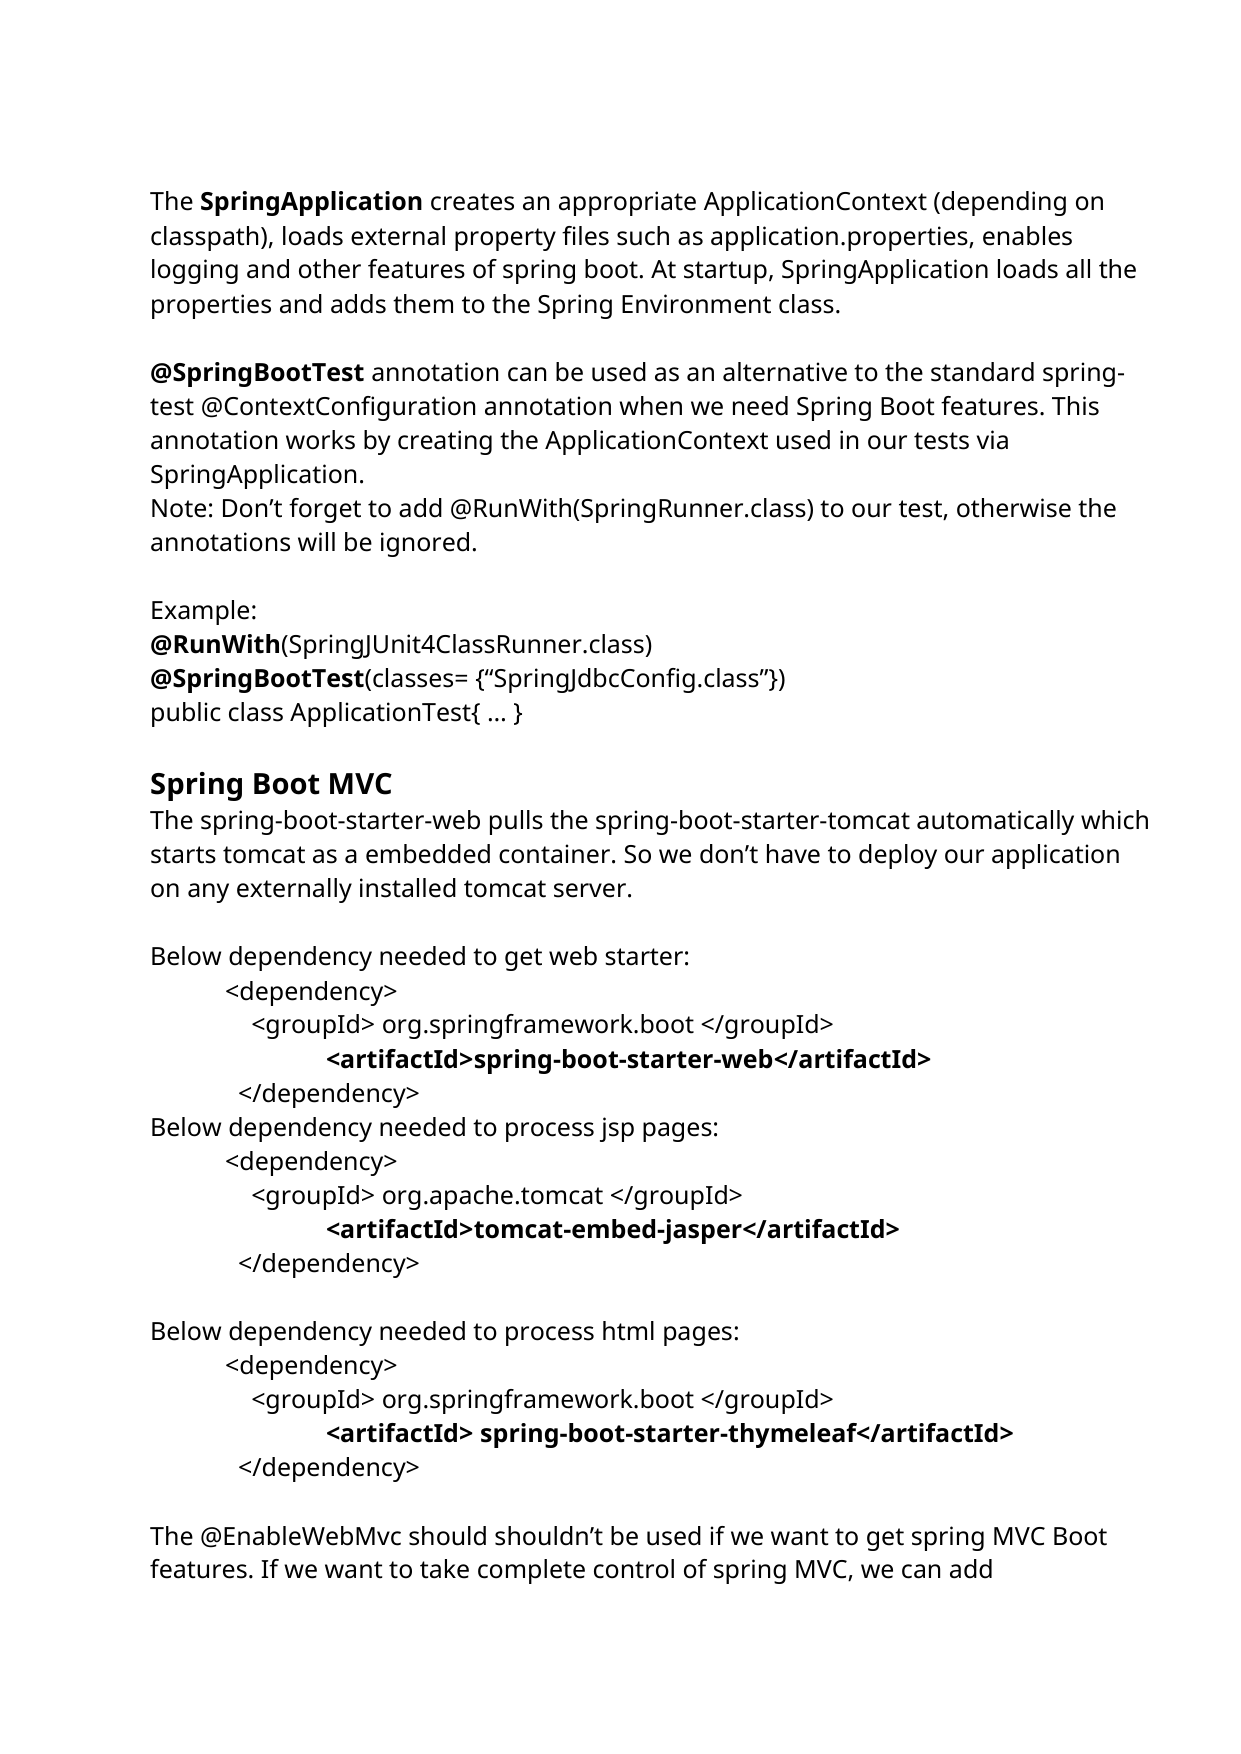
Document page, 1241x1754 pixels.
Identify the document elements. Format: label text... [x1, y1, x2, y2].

text <groupId> org.springframework.boot </groupId> [150, 1382, 1155, 1416]
text Below dependency needed to process jsp pages: [150, 1109, 1155, 1143]
text <dependency> [150, 973, 1155, 1007]
text </dependency> [150, 1246, 1155, 1280]
text Below dependency needed to process html pages: [150, 1314, 1155, 1348]
text @SpringBootTest annotation can be used as an alternative to the standard spring-test @ContextConfiguration annotation when we need Spring Boot features. This annotation works by creating the ApplicationContext used in our tests via SpringApplication. [150, 354, 1155, 491]
text Note: Don’t forget to add @RunWith(SpringRunner.class) to our test, otherwise the annotations will be ignored. [150, 491, 1155, 559]
text <artifactId> spring-boot-starter-thymeleaf</artifactId> [150, 1416, 1155, 1450]
text </dependency> [150, 1450, 1155, 1484]
text public class ApplicationTest{ … } [150, 695, 1155, 729]
text <dependency> [150, 1348, 1155, 1382]
text The spring-boot-starter-web pulls the spring-boot-starter-tomcat automatically which starts tomcat as a embedded container. So we don’t have to deploy our application on any externally installed tomcat server. [150, 803, 1155, 905]
text Example: [150, 593, 1155, 627]
text @SpringBootTest(classes= {“SpringJdbcConfig.class”}) [150, 661, 1155, 695]
text Spring Boot MVC [150, 763, 1155, 803]
text <artifactId>spring-boot-starter-web</artifactId> [150, 1041, 1155, 1075]
text <dependency> [150, 1143, 1155, 1177]
text <groupId> org.apache.tomcat </groupId> [150, 1177, 1155, 1212]
text @RunWith(SpringJUnit4ClassRunner.class) [150, 627, 1155, 661]
text Below dependency needed to get web starter: [150, 939, 1155, 973]
text </dependency> [150, 1075, 1155, 1109]
text <groupId> org.springframework.boot </groupId> [150, 1007, 1155, 1041]
text <artifactId>tomcat-embed-jasper</artifactId> [150, 1212, 1155, 1246]
